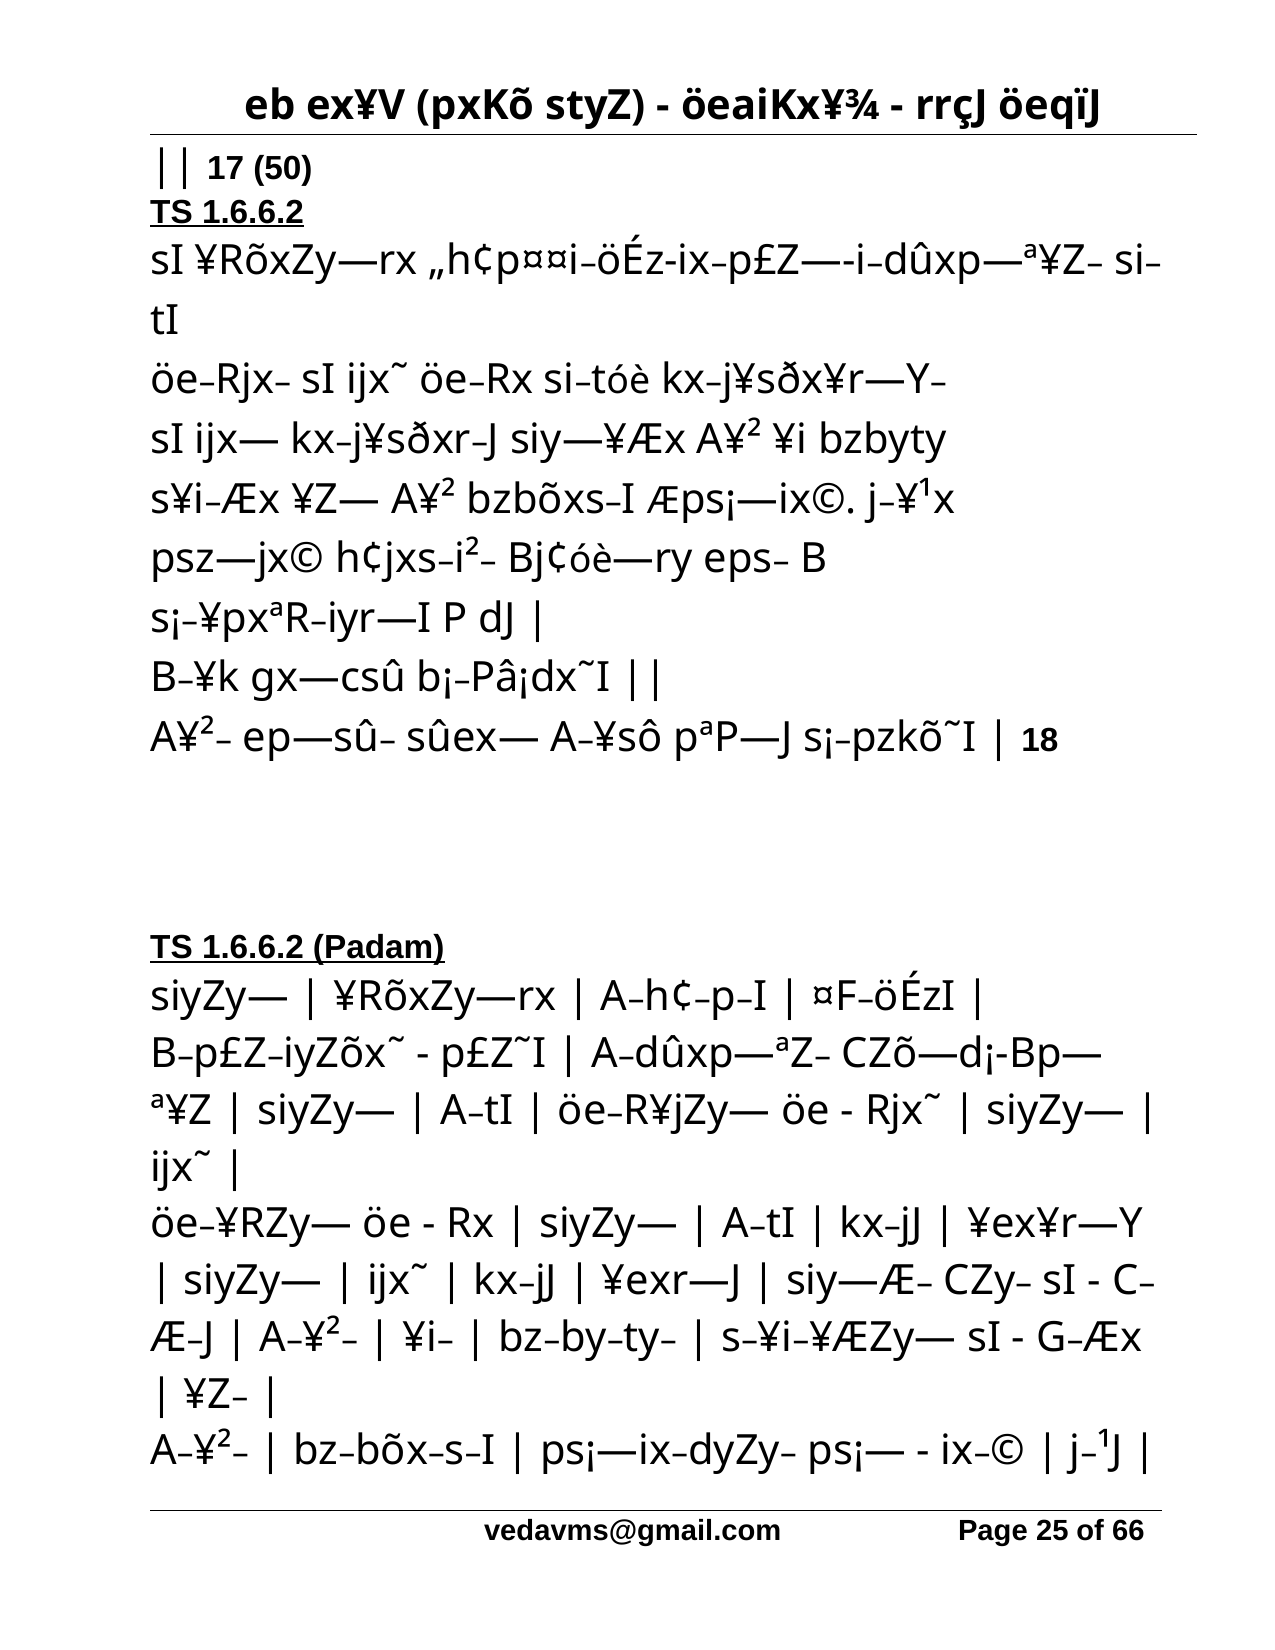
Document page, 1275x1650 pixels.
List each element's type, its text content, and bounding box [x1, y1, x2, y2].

text TS 1.6.6.2 (Padam) [150, 928, 1219, 966]
text A–¥²– | bz–bõx–s–I | ps¡—ix–dyZy– ps¡— - ix–© | j–¹J | [150, 1420, 1162, 1477]
text psz—jx© h¢jxs–i²– Bj¢óè—ry eps– B [150, 528, 1162, 585]
text öe–Rjx– sI ijx˜ öe–Rx si–tóè kx–j¥sðx¥r—Y– [150, 349, 1162, 406]
text TS 1.6.6.2 [150, 192, 1162, 230]
text A¥²– ep—sû– sûex— A–¥sô pªP—J s¡–pzkõ˜I | 18 [150, 707, 1162, 763]
text B–p£Z–iyZõx˜ - p£Z˜I | A–dûxp—ªZ– CZõ—d¡-Bp—ª¥Z | siyZy— | A–tI | öe–R¥jZy— öe - Rjx˜ | siyZy— | ijx˜ | [150, 1023, 1162, 1193]
text sI ijx— kx–j¥sðxr–J siy—¥Æx A¥² ¥i bzbyty [150, 409, 1162, 466]
text s¥i–Æx ¥Z— A¥² bzbõxs–I Æps¡—ix©. j–¥¹x [150, 468, 1162, 525]
text A–sôxZ§ | A–Ëxbõx–byZõ—Ë - Abõx˜Z§ | dykyZy— | h–Rx–iy– | dyªh—°– CZy– dyJ - h–°–J | sJ | jI | bûy–rôJ || 17 (50) [150, 135, 1162, 192]
text s¡–¥pxªR–iyr—I P dJ | [150, 588, 1162, 644]
text B–¥k gx—csû b¡–Pâ¡dx˜I || [150, 647, 1162, 704]
text öe–¥RZy— öe - Rx | siyZy— | A–tI | kx–jJ | ¥ex¥r—Y | siyZy— | ijx˜ | kx–jJ | ¥exr—J | siy—Æ– CZy– sI - C–Æ–J | A–¥²– | ¥i– | bz–by–ty– | s–¥i–¥ÆZy— sI - G–Æx | ¥Z– | [150, 1193, 1162, 1420]
text sI ¥RõxZy—rx „h¢p¤¤i–öÉz-ix–p£Z—-i–dûxp—ª¥Z– si–tI [150, 230, 1162, 346]
text siyZy— | ¥RõxZy—rx | A–h¢–p–I | ¤F–öÉzI | [150, 966, 1162, 1023]
